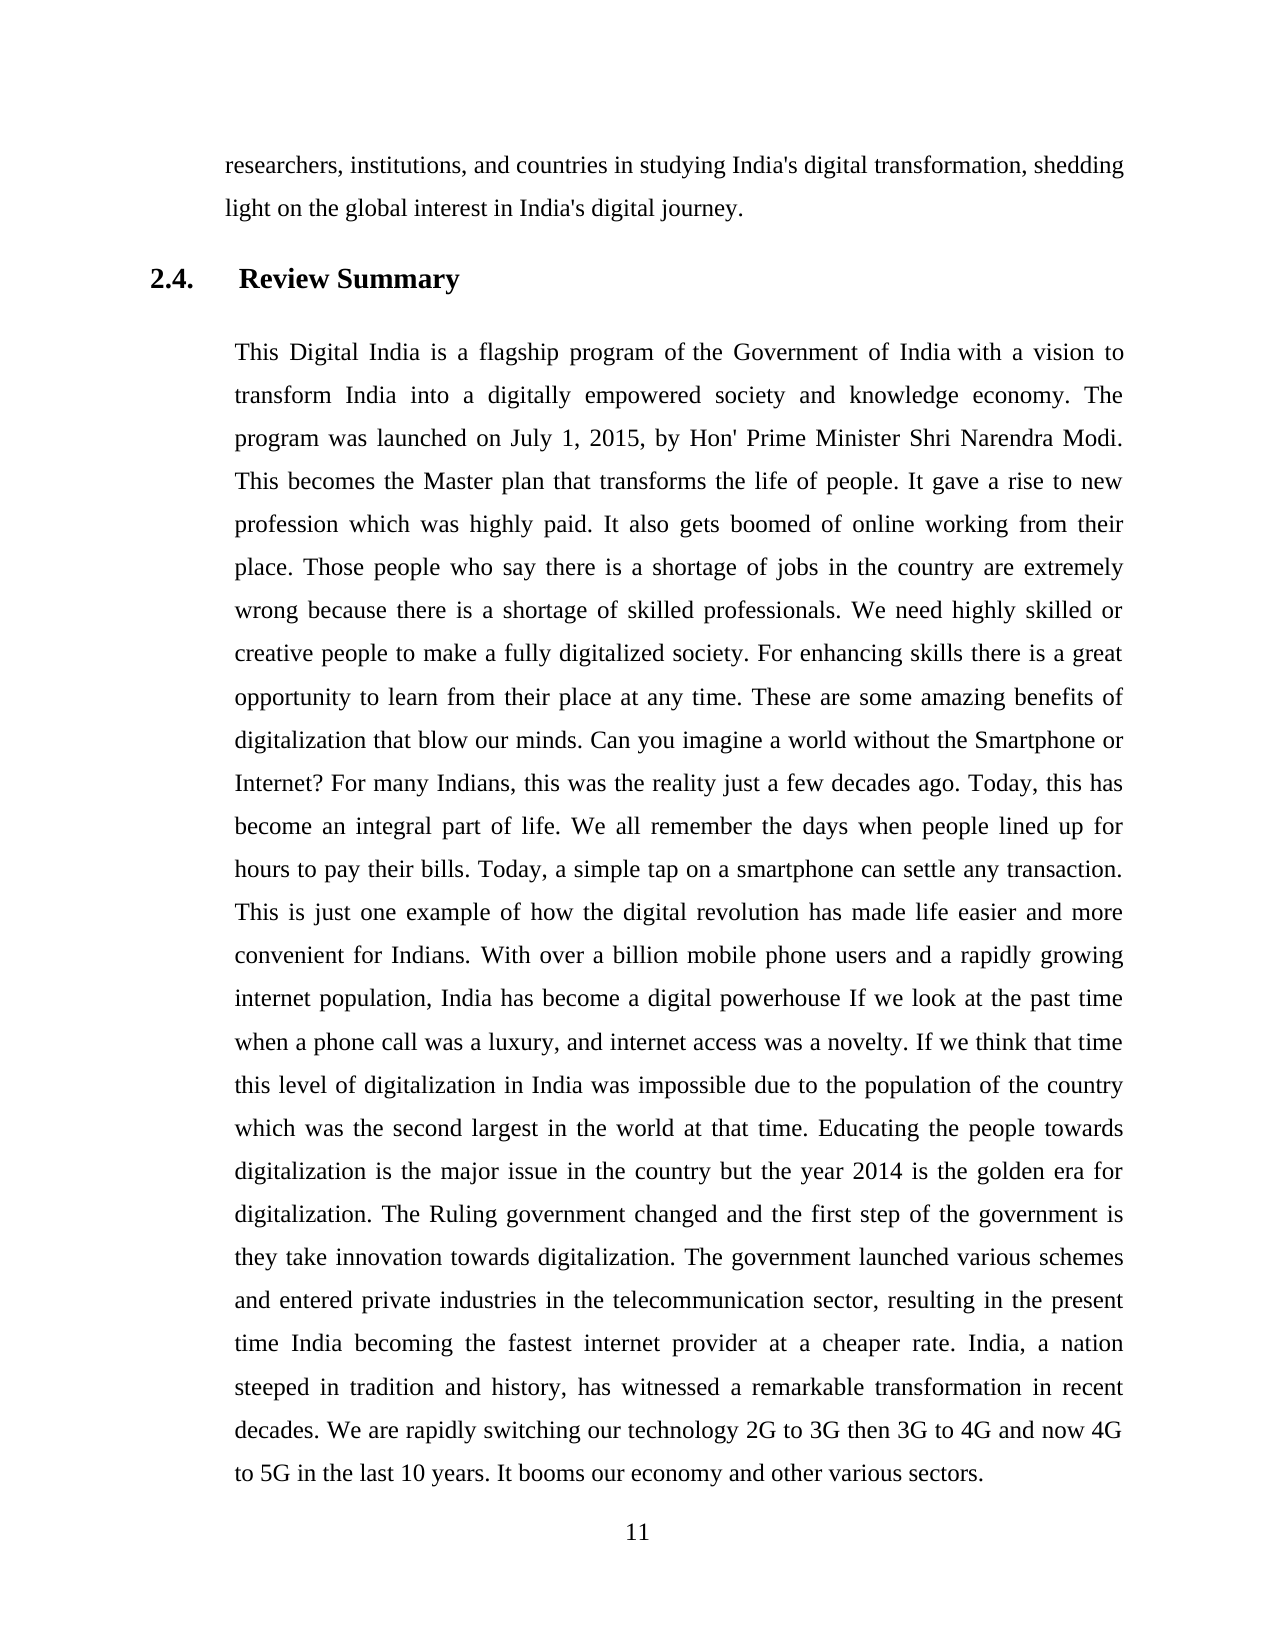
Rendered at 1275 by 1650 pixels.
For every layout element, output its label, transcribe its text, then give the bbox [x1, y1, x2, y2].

subtitle Review Summary [150, 261, 1125, 295]
text This Digital India is a flagship program of the Government of India with a vision to transform India into a digitally empowered society and knowledge economy. The program was launched on July 1, 2015, by Hon' Prime Minister Shri Narendra Modi. This becomes the Master plan that transforms the life of people. It gave a rise to new profession which was highly paid. It also gets boomed of online working from their place. Those people who say there is a shortage of jobs in the country are extremely wrong because there is a shortage of skilled professionals. We need highly skilled or creative people to make a fully digitalized society. For enhancing skills there is a great opportunity to learn from their place at any time. These are some amazing benefits of digitalization that blow our minds. Can you imagine a world without the Smartphone or Internet? For many Indians, this was the reality just a few decades ago. Today, this has become an integral part of life. We all remember the days when people lined up for hours to pay their bills. Today, a simple tap on a smartphone can settle any transaction. This is just one example of how the digital revolution has made life easier and more convenient for Indians. With over a billion mobile phone users and a rapidly growing internet population, India has become a digital powerhouse If we look at the past time when a phone call was a luxury, and internet access was a novelty. If we think that time this level of digitalization in India was impossible due to the population of the country which was the second largest in the world at that time. Educating the people towards digitalization is the major issue in the country but the year 2014 is the golden era for digitalization. The Ruling government changed and the first step of the government is they take innovation towards digitalization. The government launched various schemes and entered private industries in the telecommunication sector, resulting in the present time India becoming the fastest internet provider at a cheaper rate. India, a nation steeped in tradition and history, has witnessed a remarkable transformation in recent decades. We are rapidly switching our technology 2G to 3G then 3G to 4G and now 4G to 5G in the last 10 years. It booms our economy and other various sectors. [234, 337, 1124, 1487]
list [211, 150, 1125, 222]
